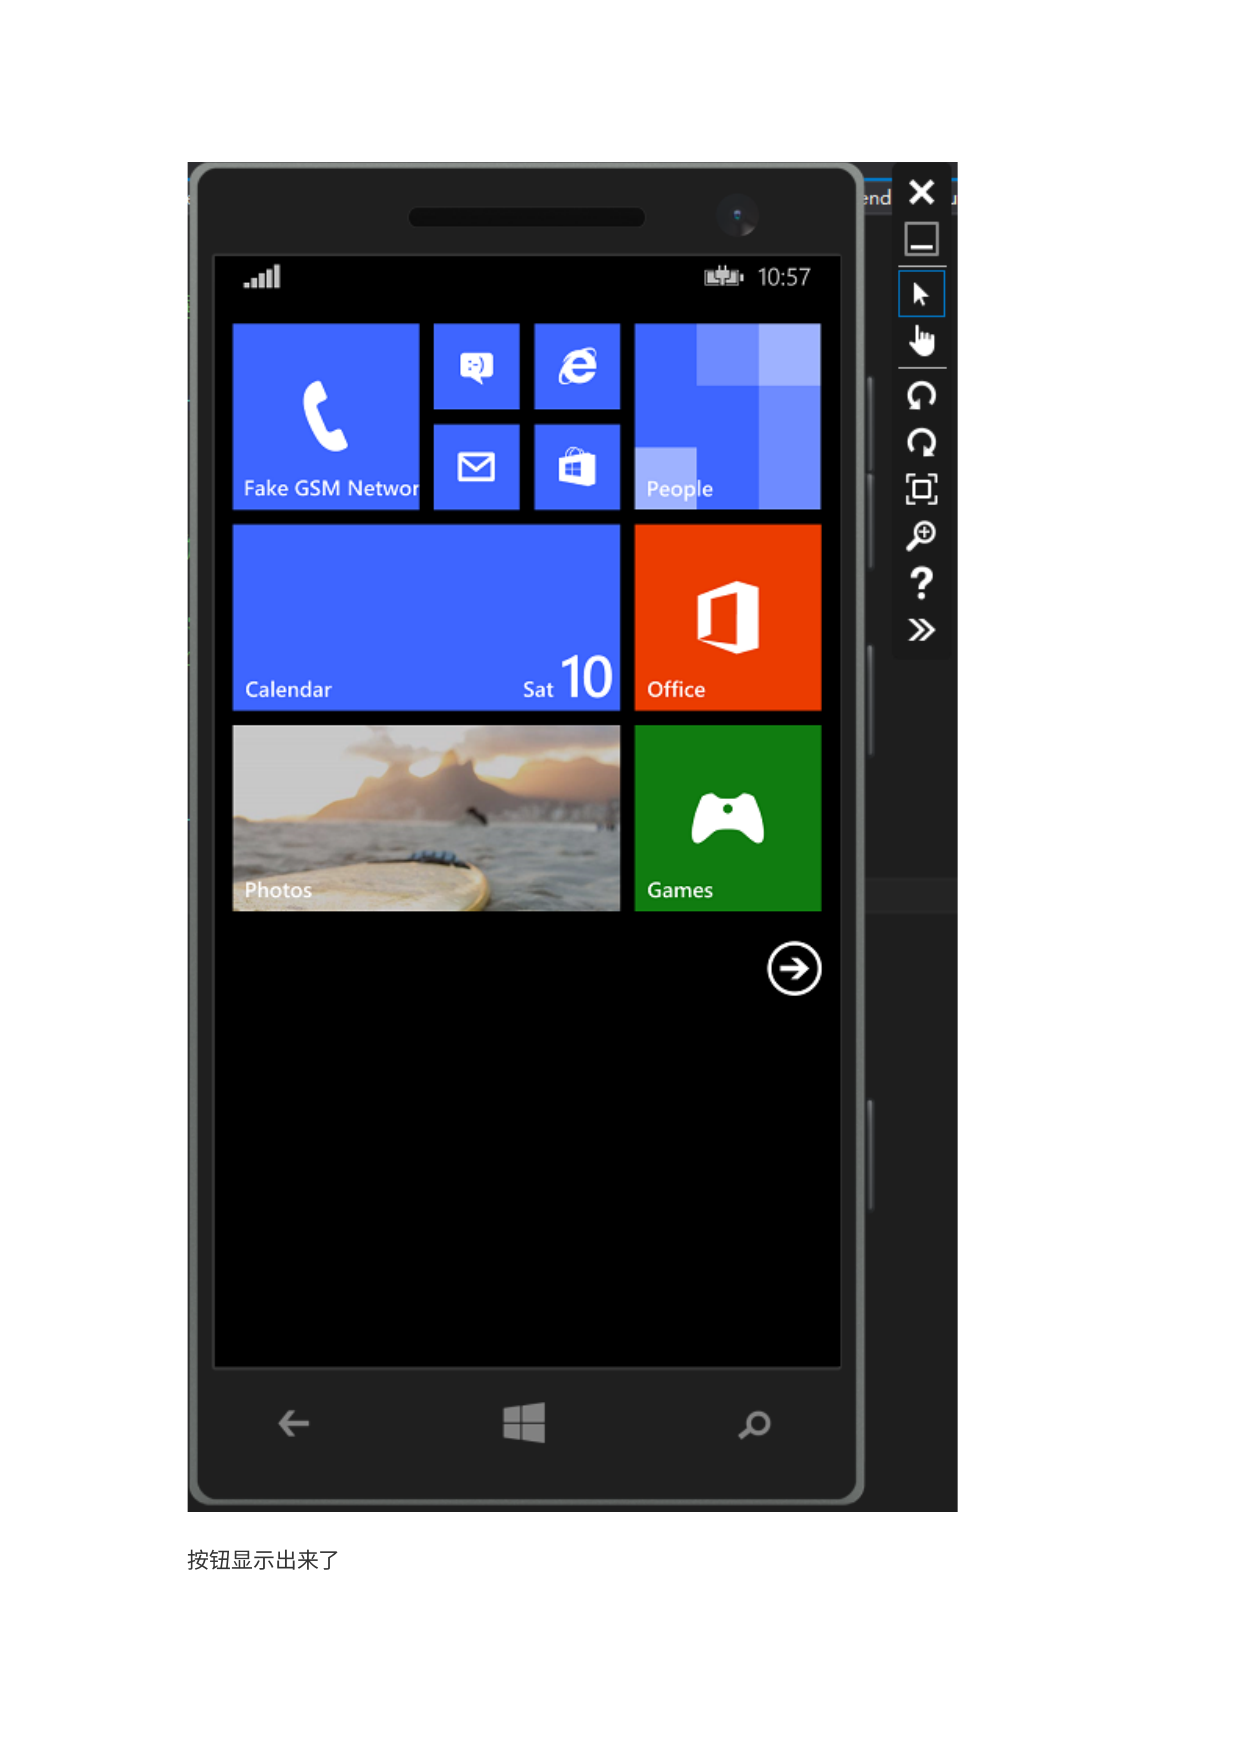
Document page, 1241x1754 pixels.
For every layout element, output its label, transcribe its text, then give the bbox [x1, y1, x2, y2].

text 按钮显示出来了 [187, 1543, 1053, 1575]
picture [187, 162, 958, 1512]
